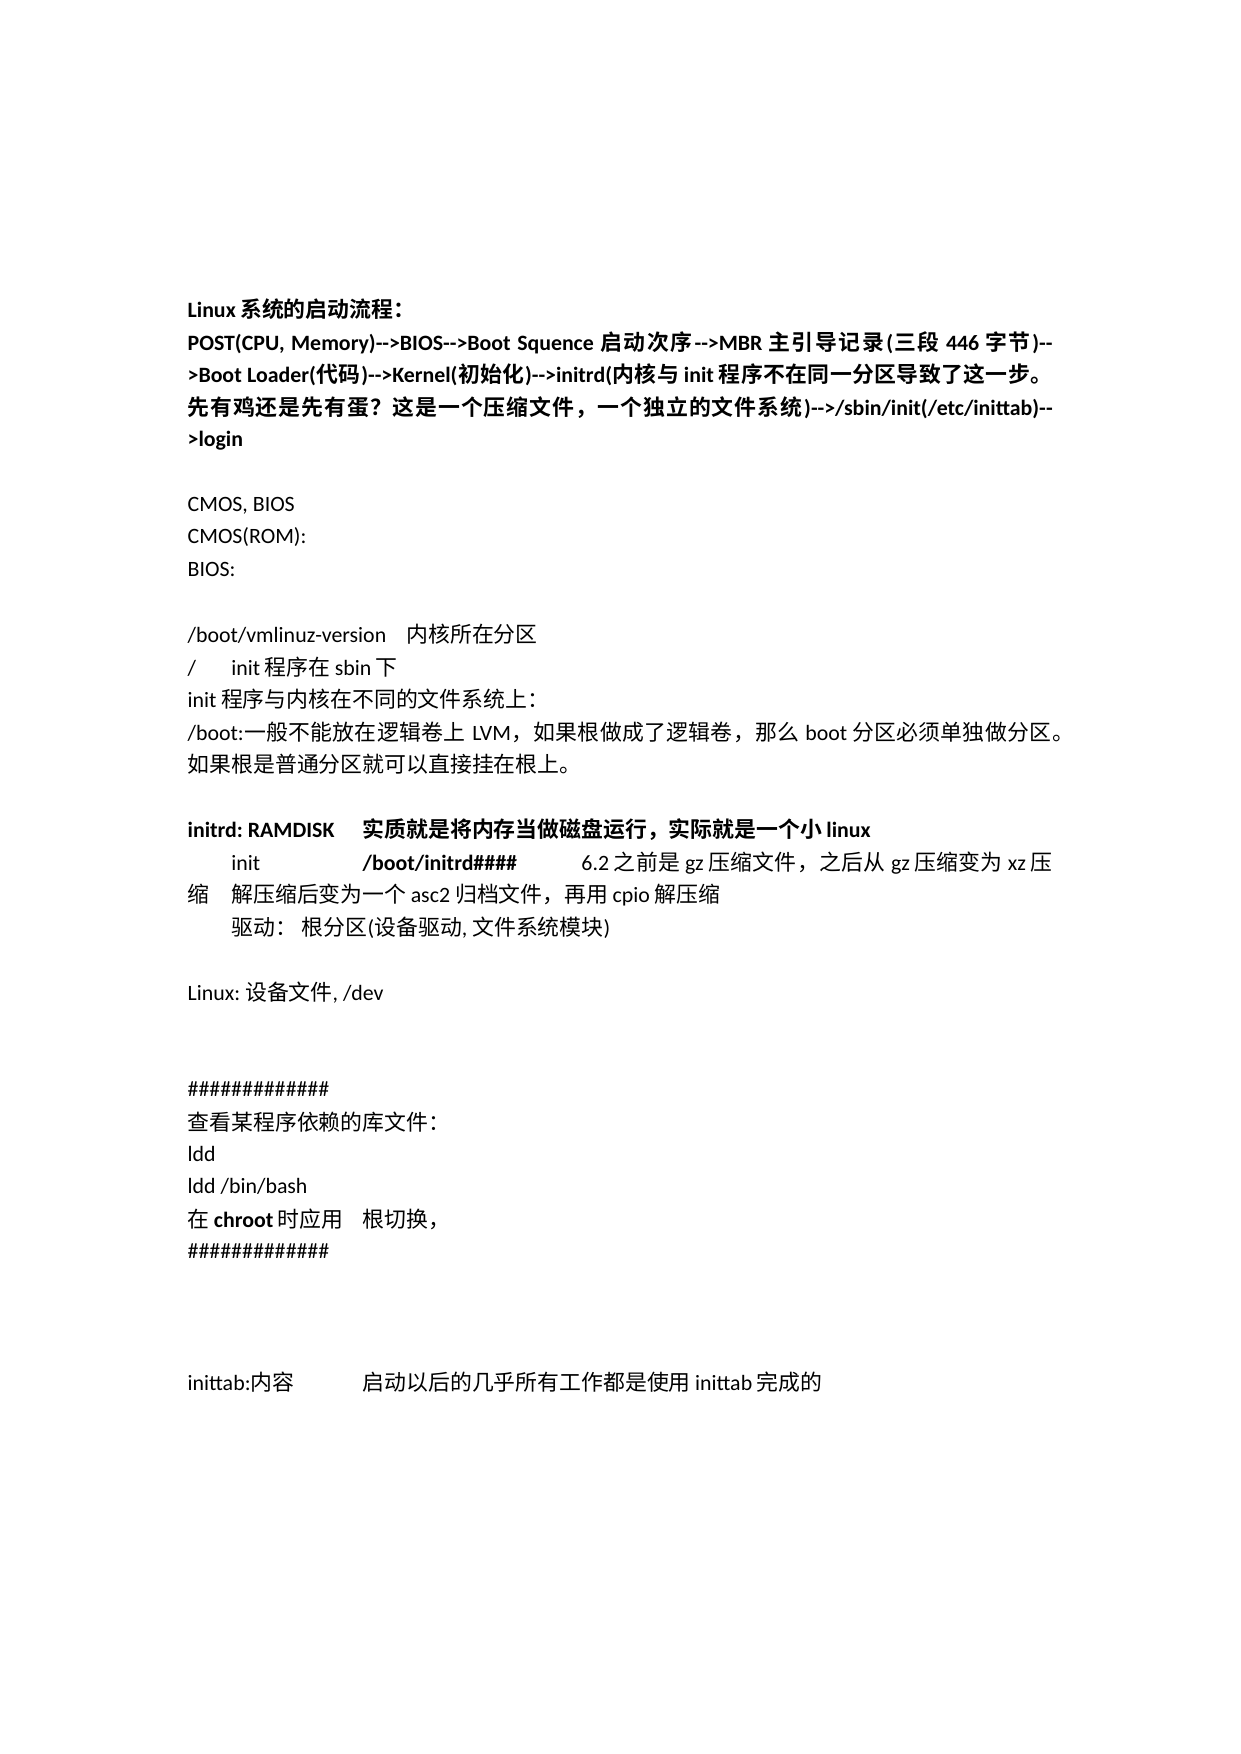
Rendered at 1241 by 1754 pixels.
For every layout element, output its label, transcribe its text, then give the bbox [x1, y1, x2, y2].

text / init程序在sbin下 [187, 649, 1053, 682]
text init /boot/initrd#### 6.2之前是gz压缩文件，之后从gz压缩变为xz压缩 解压缩后变为一个asc2 归档文件，再用cpio解压缩 [187, 844, 1053, 909]
text ############# [187, 1234, 1053, 1267]
text Linux: 设备文件, /dev [187, 974, 1053, 1007]
text 驱动： 根分区(设备驱动, 文件系统模块) [187, 909, 1053, 942]
text 在chroot时应用 根切换， [187, 1202, 1053, 1234]
text CMOS, BIOS [187, 487, 1053, 519]
text BIOS: [187, 552, 1053, 584]
text init程序与内核在不同的文件系统上： [187, 682, 1053, 714]
text POST(CPU, Memory)-->BIOS-->Boot Squence启动次序-->MBR主引导记录(三段446字节)-->Boot Loader(代码)-->Kernel(初始化)-->initrd(内核与init程序不在同一分区导致了这一步。先有鸡还是先有蛋？这是一个压缩文件，一个独立的文件系统)-->/sbin/init(/etc/inittab)-->login [187, 324, 1053, 454]
text /boot:一般不能放在逻辑卷上 LVM，如果根做成了逻辑卷，那么boot分区必须单独做分区。如果根是普通分区就可以直接挂在根上。 [187, 714, 1053, 779]
text initrd: RAMDISK 实质就是将内存当做磁盘运行，实际就是一个小linux [187, 812, 1053, 844]
text inittab:内容 启动以后的几乎所有工作都是使用inittab完成的 [187, 1364, 1053, 1397]
text Linux系统的启动流程： [187, 292, 1053, 324]
text ldd /bin/bash [187, 1169, 1053, 1202]
text /boot/vmlinuz-version 内核所在分区 [187, 617, 1053, 649]
text 查看某程序依赖的库文件： [187, 1104, 1053, 1137]
text CMOS(ROM): [187, 519, 1053, 552]
text ############# [187, 1072, 1053, 1104]
text ldd [187, 1137, 1053, 1169]
